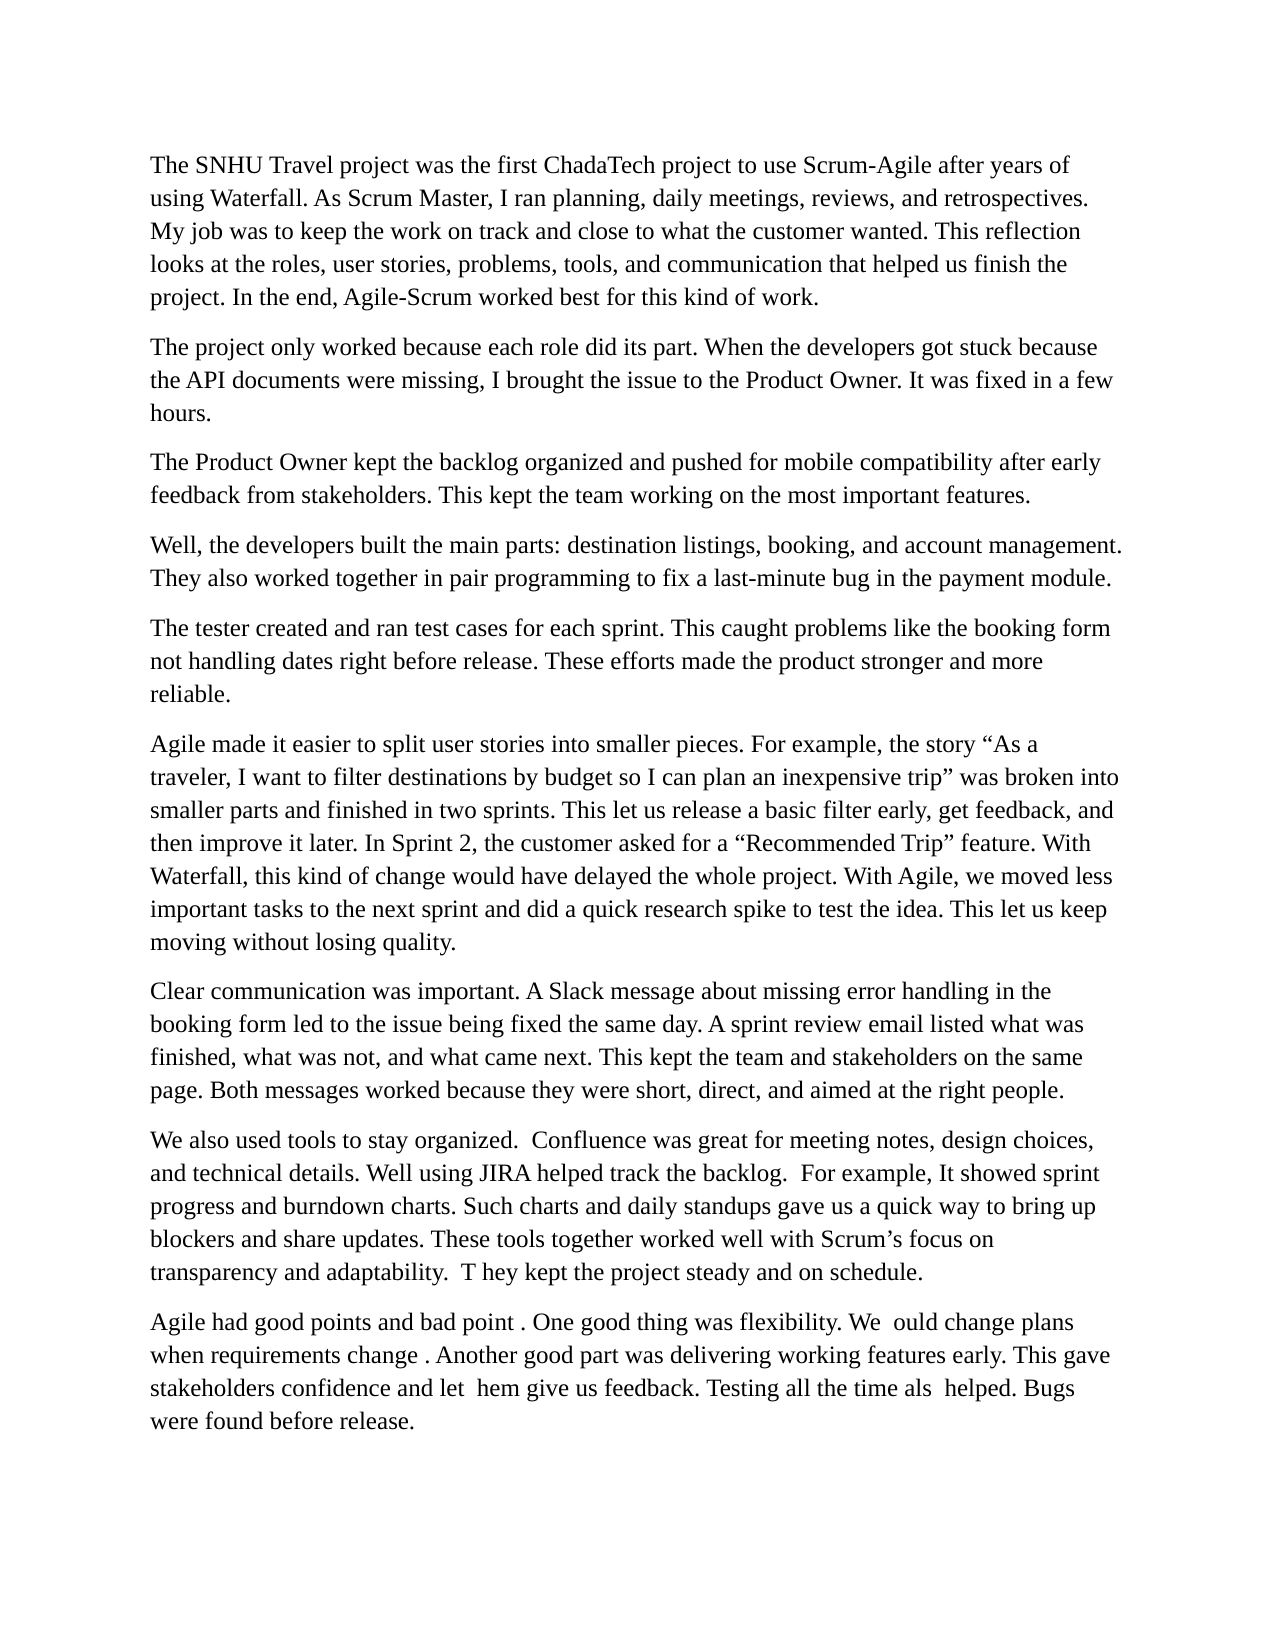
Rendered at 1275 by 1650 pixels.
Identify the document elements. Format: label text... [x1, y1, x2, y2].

text Well, the developers built the main parts: destination listings, booking, and account management. They also worked together in pair programming to fix a last-minute bug in the payment module. [150, 530, 1125, 592]
text The SNHU Travel project was the first ChadaTech project to use Scrum-Agile after years of using Waterfall. As Scrum Master, I ran planning, daily meetings, reviews, and retrospectives. My job was to keep the work on track and close to what the customer wanted. This reflection looks at the roles, user stories, problems, tools, and communication that helped us finish the project. In the end, Agile-Scrum worked best for this kind of work. [150, 150, 1125, 311]
text The Product Owner kept the backlog organized and pushed for mobile compatibility after early feedback from stakeholders. This kept the team working on the most important features. [150, 447, 1125, 509]
text Clear communication was important. A Slack message about missing error handling in the booking form led to the issue being fixed the same day. A sprint review email listed what was finished, what was not, and what came next. This kept the team and stakeholders on the same page. Both messages worked because they were short, direct, and aimed at the right people. [150, 976, 1125, 1104]
text The tester created and ran test cases for each sprint. This caught problems like the booking form not handling dates right before release. These efforts made the product stronger and more reliable. [150, 613, 1125, 708]
text We also used tools to stay organized. Confluence was great for meeting notes, design choices, and technical details. Well using JIRA helped track the backlog. For example, It showed sprint progress and burndown charts. Such charts and daily standups gave us a quick way to bring up blockers and share updates. These tools together worked well with Scrum’s focus on transparency and adaptability. T hey kept the project steady and on schedule. [150, 1125, 1125, 1286]
text Agile had good points and bad point . One good thing was flexibility. We ould change plans when requirements change . Another good part was delivering working features early. This gave stakeholders confidence and let hem give us feedback. Testing all the time als helped. Bugs were found before release. [150, 1307, 1125, 1435]
text The project only worked because each role did its part. When the developers got stuck because the API documents were missing, I brought the issue to the Product Owner. It was fixed in a few hours. [150, 332, 1125, 427]
text Agile made it easier to split user stories into smaller pieces. For example, the story “As a traveler, I want to filter destinations by budget so I can plan an inexpensive trip” was broken into smaller parts and finished in two sprints. This let us release a basic filter early, get feedback, and then improve it later. In Sprint 2, the customer asked for a “Recommended Trip” feature. With Waterfall, this kind of change would have delayed the whole project. With Agile, we moved less important tasks to the next sprint and did a quick research spike to test the idea. This let us keep moving without losing quality. [150, 729, 1125, 956]
